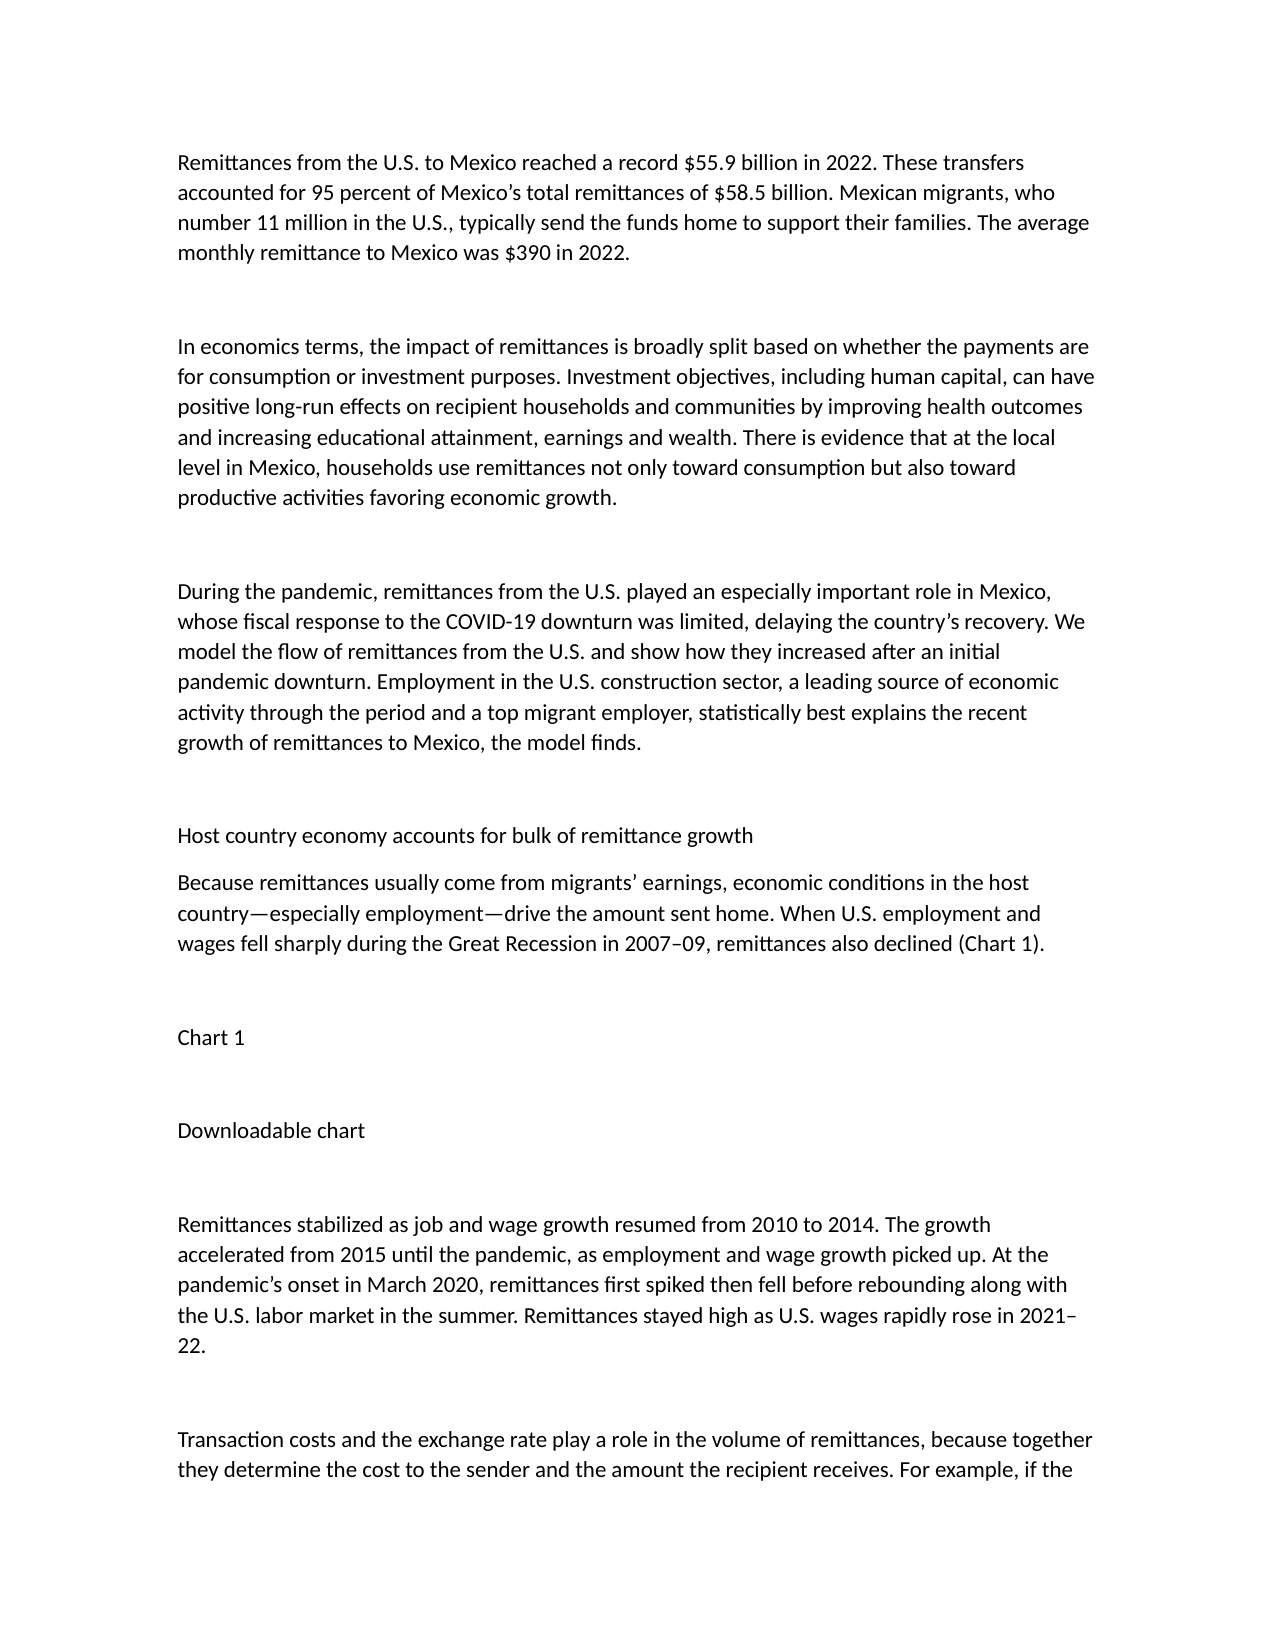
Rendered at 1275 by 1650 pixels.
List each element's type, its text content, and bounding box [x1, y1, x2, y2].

text Downloadable chart [177, 1116, 1098, 1144]
text Chart 1 [177, 1023, 1098, 1051]
text Remittances stabilized as job and wage growth resumed from 2010 to 2014. The growth accelerated from 2015 until the pandemic, as employment and wage growth picked up. At the pandemic’s onset in March 2020, remittances first spiked then fell before rebounding along with the U.S. labor market in the summer. Remittances stayed high as U.S. wages rapidly rose in 2021–22. [177, 1210, 1098, 1359]
text Remittances from the U.S. to Mexico reached a record $55.9 billion in 2022. These transfers accounted for 95 percent of Mexico’s total remittances of $58.5 billion. Mexican migrants, who number 11 million in the U.S., typically send the funds home to support their families. The average monthly remittance to Mexico was $390 in 2022. [177, 148, 1098, 266]
text In economics terms, the impact of remittances is broadly split based on whether the payments are for consumption or investment purposes. Investment objectives, including human capital, can have positive long-run effects on recipient households and communities by improving health outcomes and increasing educational attainment, earnings and wealth. There is evidence that at the local level in Mexico, households use remittances not only toward consumption but also toward productive activities favoring economic growth. [177, 332, 1098, 511]
text During the pandemic, remittances from the U.S. played an especially important role in Mexico, whose fiscal response to the COVID-19 downturn was limited, delaying the country’s recovery. We model the flow of remittances from the U.S. and show how they increased after an initial pandemic downturn. Employment in the U.S. construction sector, a leading source of economic activity through the period and a top migrant employer, statistically best explains the recent growth of remittances to Mexico, the model finds. [177, 577, 1098, 756]
text Host country economy accounts for bulk of remittance growth [177, 822, 1098, 849]
text Because remittances usually come from migrants’ earnings, economic conditions in the host country—especially employment—drive the amount sent home. When U.S. employment and wages fell sharply during the Great Recession in 2007–09, remittances also declined (Chart 1). [177, 868, 1098, 957]
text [177, 1425, 1098, 1483]
